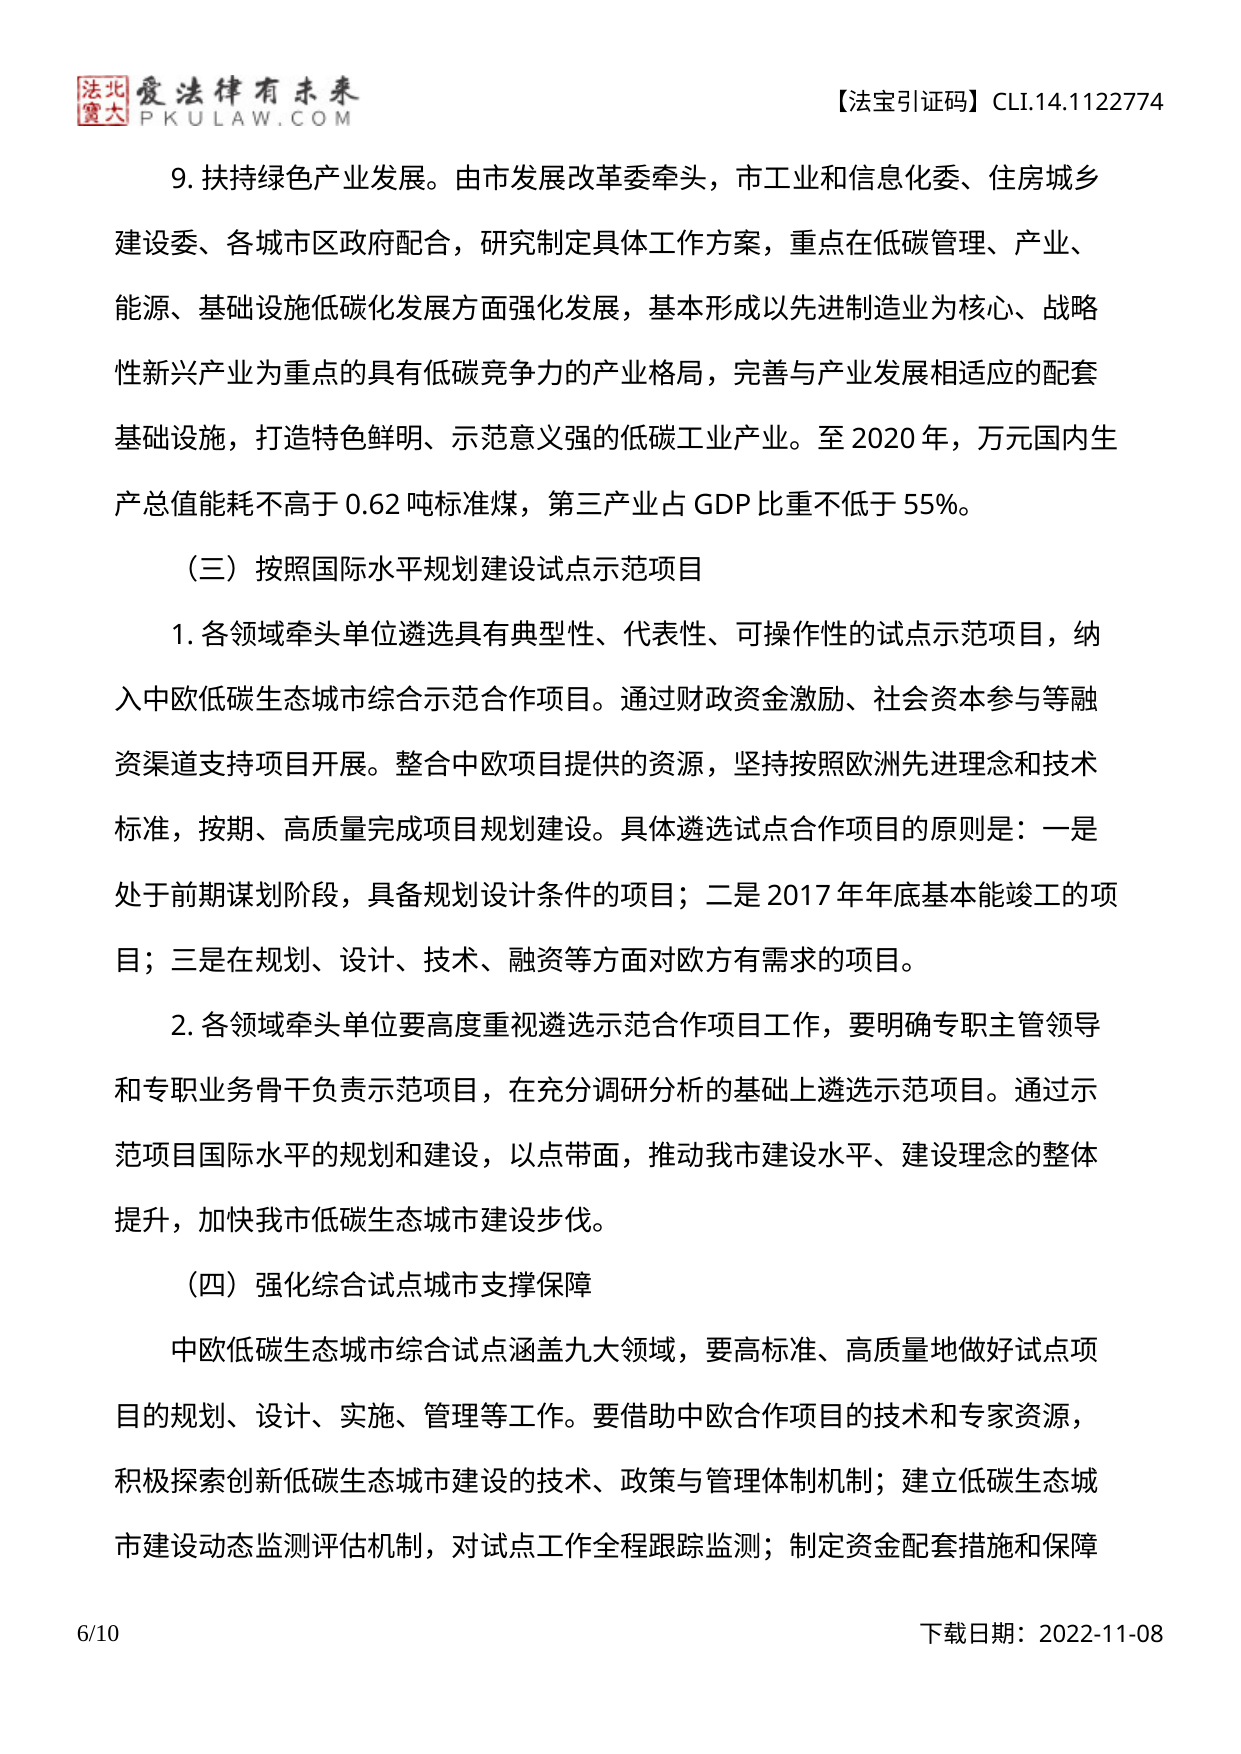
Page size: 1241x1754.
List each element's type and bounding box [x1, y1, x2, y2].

picture [76, 75, 361, 126]
text [114, 156, 1126, 1564]
